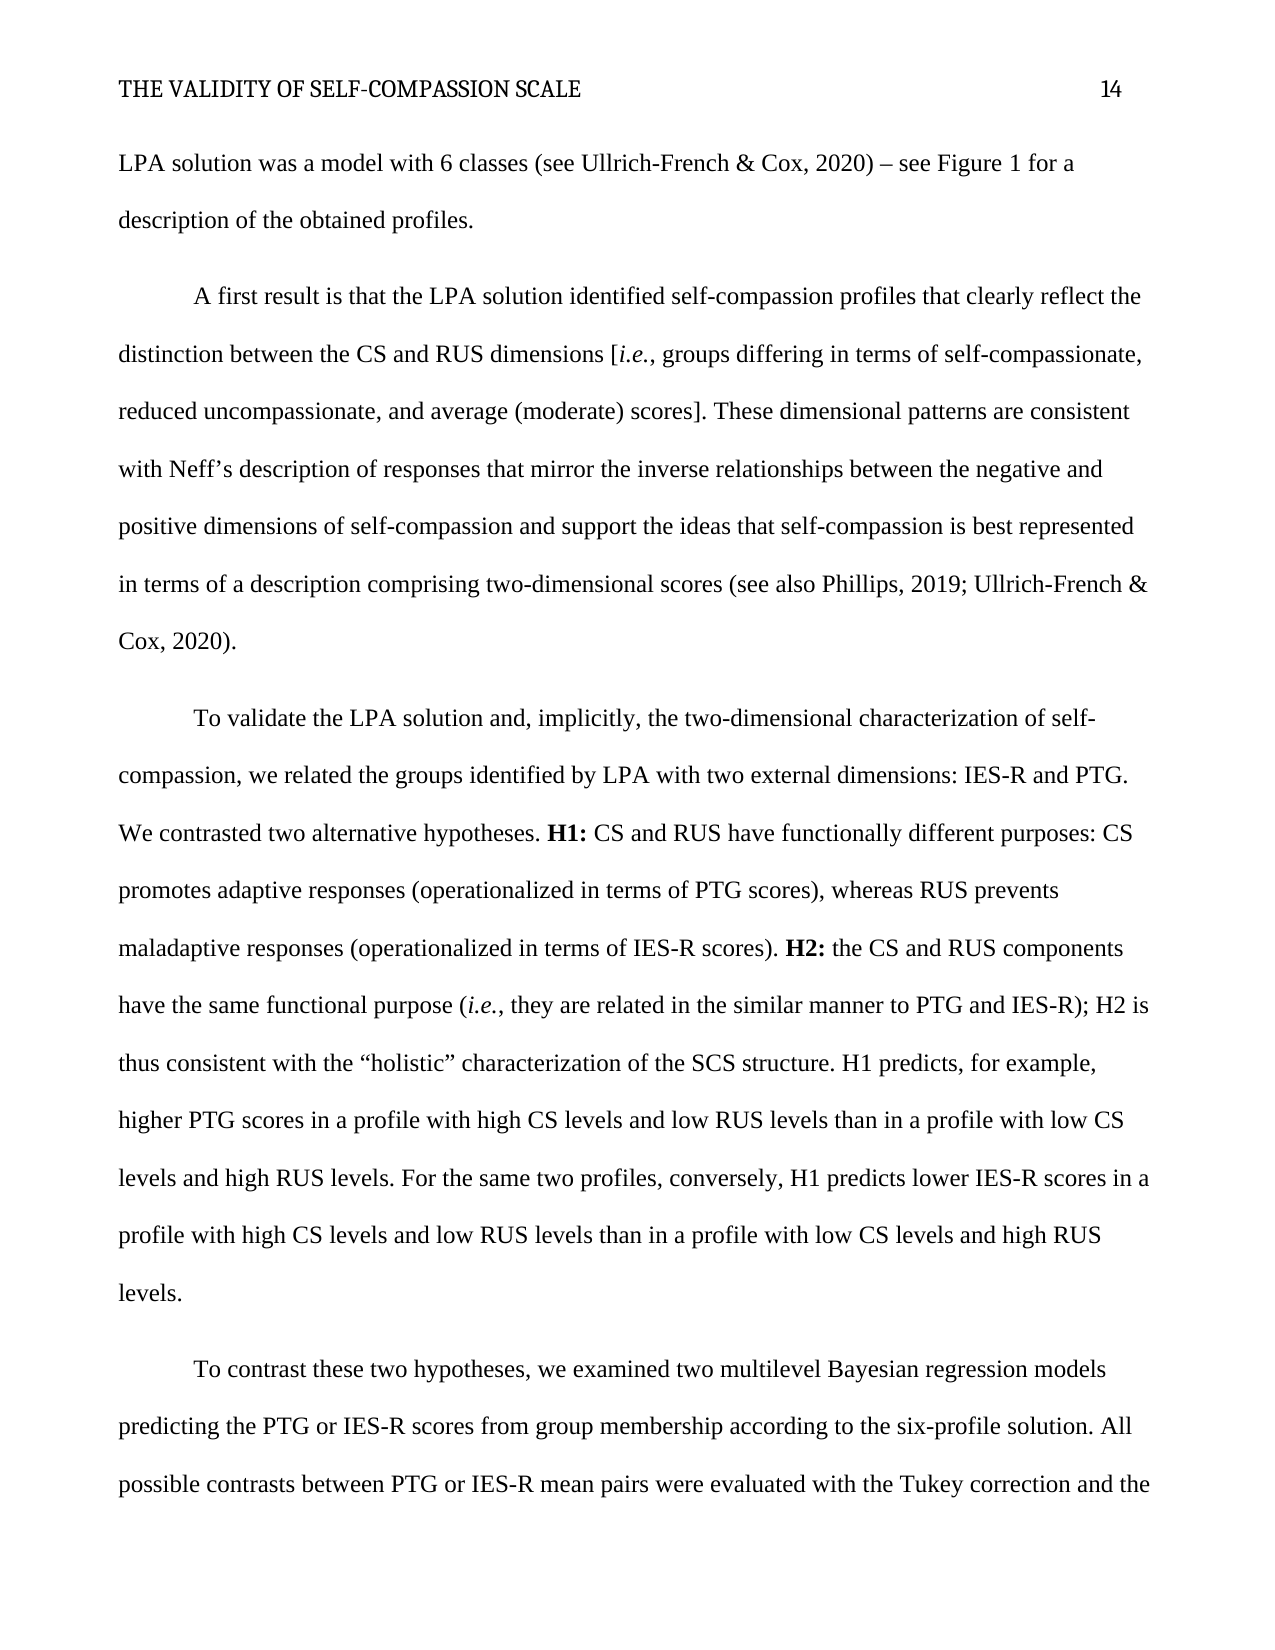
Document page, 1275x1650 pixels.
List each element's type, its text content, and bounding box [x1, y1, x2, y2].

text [118, 148, 1157, 234]
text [118, 1354, 1157, 1498]
text To validate the LPA solution and, implicitly, the two-dimensional characterization of self-compassion, we related the groups identified by LPA with two external dimensions: IES-R and PTG. We contrasted two alternative hypotheses. H1: CS and RUS have functionally different purposes: CS promotes adaptive responses (operationalized in terms of PTG scores), whereas RUS prevents maladaptive responses (operationalized in terms of IES-R scores). H2: the CS and RUS components have the same functional purpose (i.e., they are related in the similar manner to PTG and IES-R); H2 is thus consistent with the “holistic” characterization of the SCS structure. H1 predicts, for example, higher PTG scores in a profile with high CS levels and low RUS levels than in a profile with low CS levels and high RUS levels. For the same two profiles, conversely, H1 predicts lower IES-R scores in a profile with high CS levels and low RUS levels than in a profile with low CS levels and high RUS levels. [118, 703, 1157, 1306]
text A first result is that the LPA solution identified self-compassion profiles that clearly reflect the distinction between the CS and RUS dimensions [i.e., groups differing in terms of self-compassionate, reduced uncompassionate, and average (moderate) scores]. These dimensional patterns are consistent with Neff’s description of responses that mirror the inverse relationships between the negative and positive dimensions of self-compassion and support the ideas that self-compassion is best represented in terms of a description comprising two-dimensional scores (see also Phillips, 2019; Ullrich-French & Cox, 2020). [118, 281, 1157, 655]
